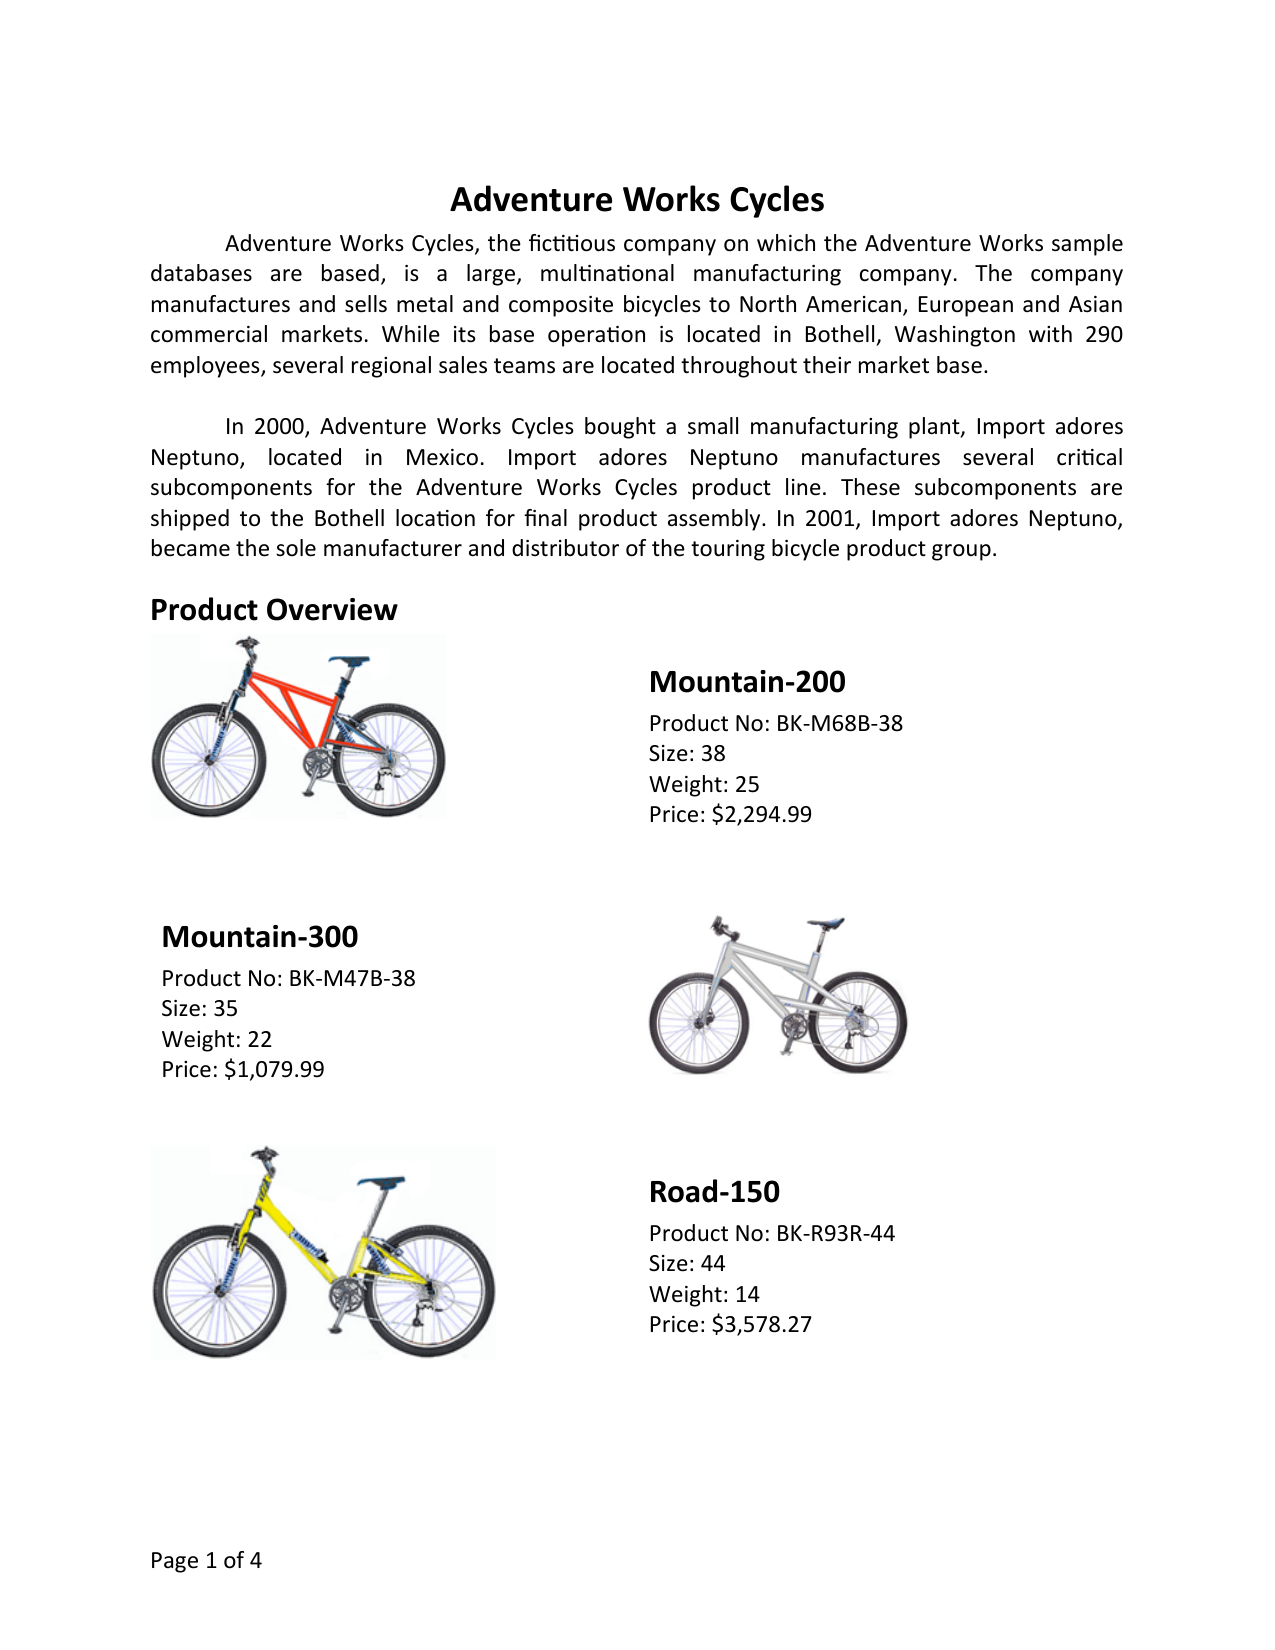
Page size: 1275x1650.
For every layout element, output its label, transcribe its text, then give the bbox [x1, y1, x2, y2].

text Adventure Works Cycles, the fictitious company on which the Adventure Works sample databases are based, is a large, multinational manufacturing company. The company manufactures and sells metal and composite bicycles to North American, European and Asian commercial markets. While its base operation is located in Bothell, Washington with 290 employees, several regional sales teams are located throughout their market base. [150, 227, 1125, 380]
picture [637, 907, 919, 1082]
table_header [150, 635, 637, 890]
table_cell [638, 890, 1125, 1145]
text Adventure Works Cycles [150, 175, 1125, 221]
table_cell Road-150 Product No: BK-R93R-44 Size: 44 Weight: 14 Price: $3,578.27 [638, 1145, 1125, 1431]
picture [150, 634, 447, 819]
table_cell Mountain-300 Product No: BK-M47B-38 Size: 35 Weight: 22 Price: $1,079.99 [150, 890, 637, 1145]
picture [151, 1145, 497, 1360]
table_cell [150, 1145, 637, 1431]
text Product Overview [150, 588, 1125, 628]
text In 2000, Adventure Works Cycles bought a small manufacturing plant, Import adores Neptuno, located in Mexico. Import adores Neptuno manufactures several critical subcomponents for the Adventure Works Cycles product line. These subcomponents are shipped to the Bothell location for final product assembly. In 2001, Import adores Neptuno, became the sole manufacturer and distributor of the touring bicycle product group. [150, 410, 1125, 563]
table_header Mountain-200 Product No: BK-M68B-38 Size: 38 Weight: 25 Price: $2,294.99 [638, 635, 1125, 890]
